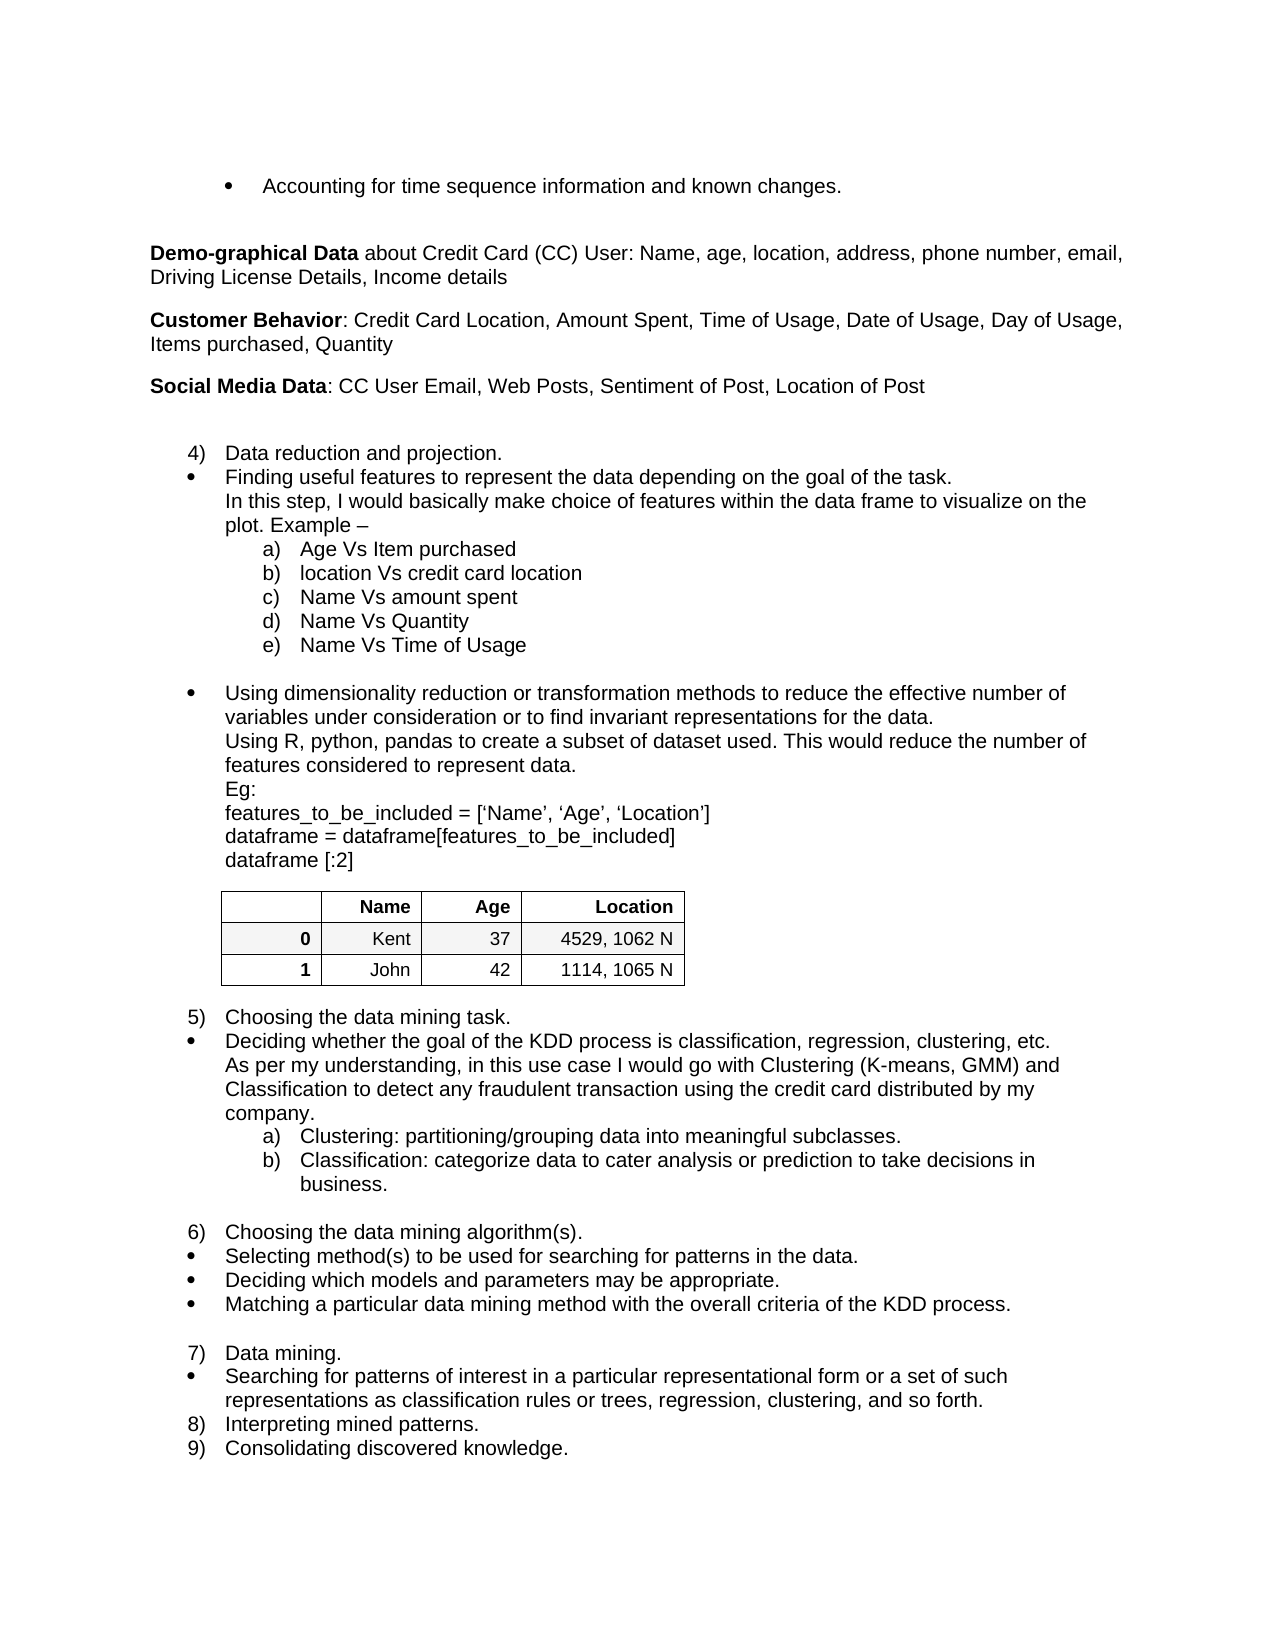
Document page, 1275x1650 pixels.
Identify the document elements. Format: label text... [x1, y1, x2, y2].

table_cell 4529, 1062 N [522, 923, 684, 953]
list Data mining. [187, 1340, 1125, 1364]
list Deciding whether the goal of the KDD process is classification, regression, clustering, etc. [187, 1028, 1125, 1052]
table_cell 1 [222, 955, 321, 985]
list Classification: categorize data to cater analysis or prediction to take decisions in business. [262, 1148, 1125, 1196]
list Data reduction and projection. [187, 441, 1125, 465]
table_cell 37 [422, 923, 521, 953]
list Using dimensionality reduction or transformation methods to reduce the effective number of variables under consideration or to find invariant representations for the data. [187, 680, 1125, 728]
table_cell 0 [222, 923, 321, 953]
list Eg: [225, 776, 1125, 800]
table_header [222, 892, 321, 922]
list Name Vs Time of Usage [262, 632, 1125, 656]
list features_to_be_included = [‘Name’, ‘Age’, ‘Location’] [225, 800, 1125, 824]
list Choosing the data mining algorithm(s). [187, 1220, 1125, 1244]
list Name Vs amount spent [262, 584, 1125, 608]
text Customer Behavior: Credit Card Location, Amount Spent, Time of Usage, Date of Usage, Day of Usage, Items purchased, Quantity [150, 307, 1125, 355]
table_header Name [322, 892, 421, 922]
list Clustering: partitioning/grouping data into meaningful subclasses. [262, 1124, 1125, 1148]
table_header Age [422, 892, 521, 922]
list location Vs credit card location [262, 561, 1125, 584]
list Searching for patterns of interest in a particular representational form or a set of such representations as classification rules or trees, regression, clustering, and so forth. [187, 1364, 1125, 1412]
table_cell John [322, 955, 421, 985]
list dataframe [:2] [225, 848, 1125, 872]
text Social Media Data: CC User Email, Web Posts, Sentiment of Post, Location of Post [150, 374, 1125, 398]
list Using R, python, pandas to create a subset of dataset used. This would reduce the number of features considered to represent data. [225, 728, 1125, 776]
list Age Vs Item purchased [262, 537, 1125, 561]
list Finding useful features to represent the data depending on the goal of the task. [187, 465, 1125, 489]
list As per my understanding, in this use case I would go with Clustering (K-means, GMM) and Classification to detect any fraudulent transaction using the credit card distributed by my company. [225, 1052, 1125, 1124]
list Name Vs Quantity [262, 608, 1125, 632]
table_cell Kent [322, 923, 421, 953]
list Choosing the data mining task. [187, 1004, 1125, 1028]
list Accounting for time sequence information and known changes. [225, 174, 1125, 198]
list Interpreting mined patterns. [187, 1412, 1125, 1436]
list dataframe = dataframe[features_to_be_included] [225, 824, 1125, 848]
list Deciding which models and parameters may be appropriate. [187, 1268, 1125, 1292]
table_header Location [522, 892, 684, 922]
text Demo-graphical Data about Credit Card (CC) User: Name, age, location, address, phone number, email, Driving License Details, Income details [150, 241, 1125, 289]
table_cell 1114, 1065 N [522, 955, 684, 985]
list In this step, I would basically make choice of features within the data frame to visualize on the plot. Example – [225, 489, 1125, 537]
list Matching a particular data mining method with the overall criteria of the KDD process. [187, 1292, 1125, 1316]
list Consolidating discovered knowledge. [187, 1436, 1125, 1460]
list Selecting method(s) to be used for searching for patterns in the data. [187, 1244, 1125, 1268]
table_cell 42 [422, 955, 521, 985]
